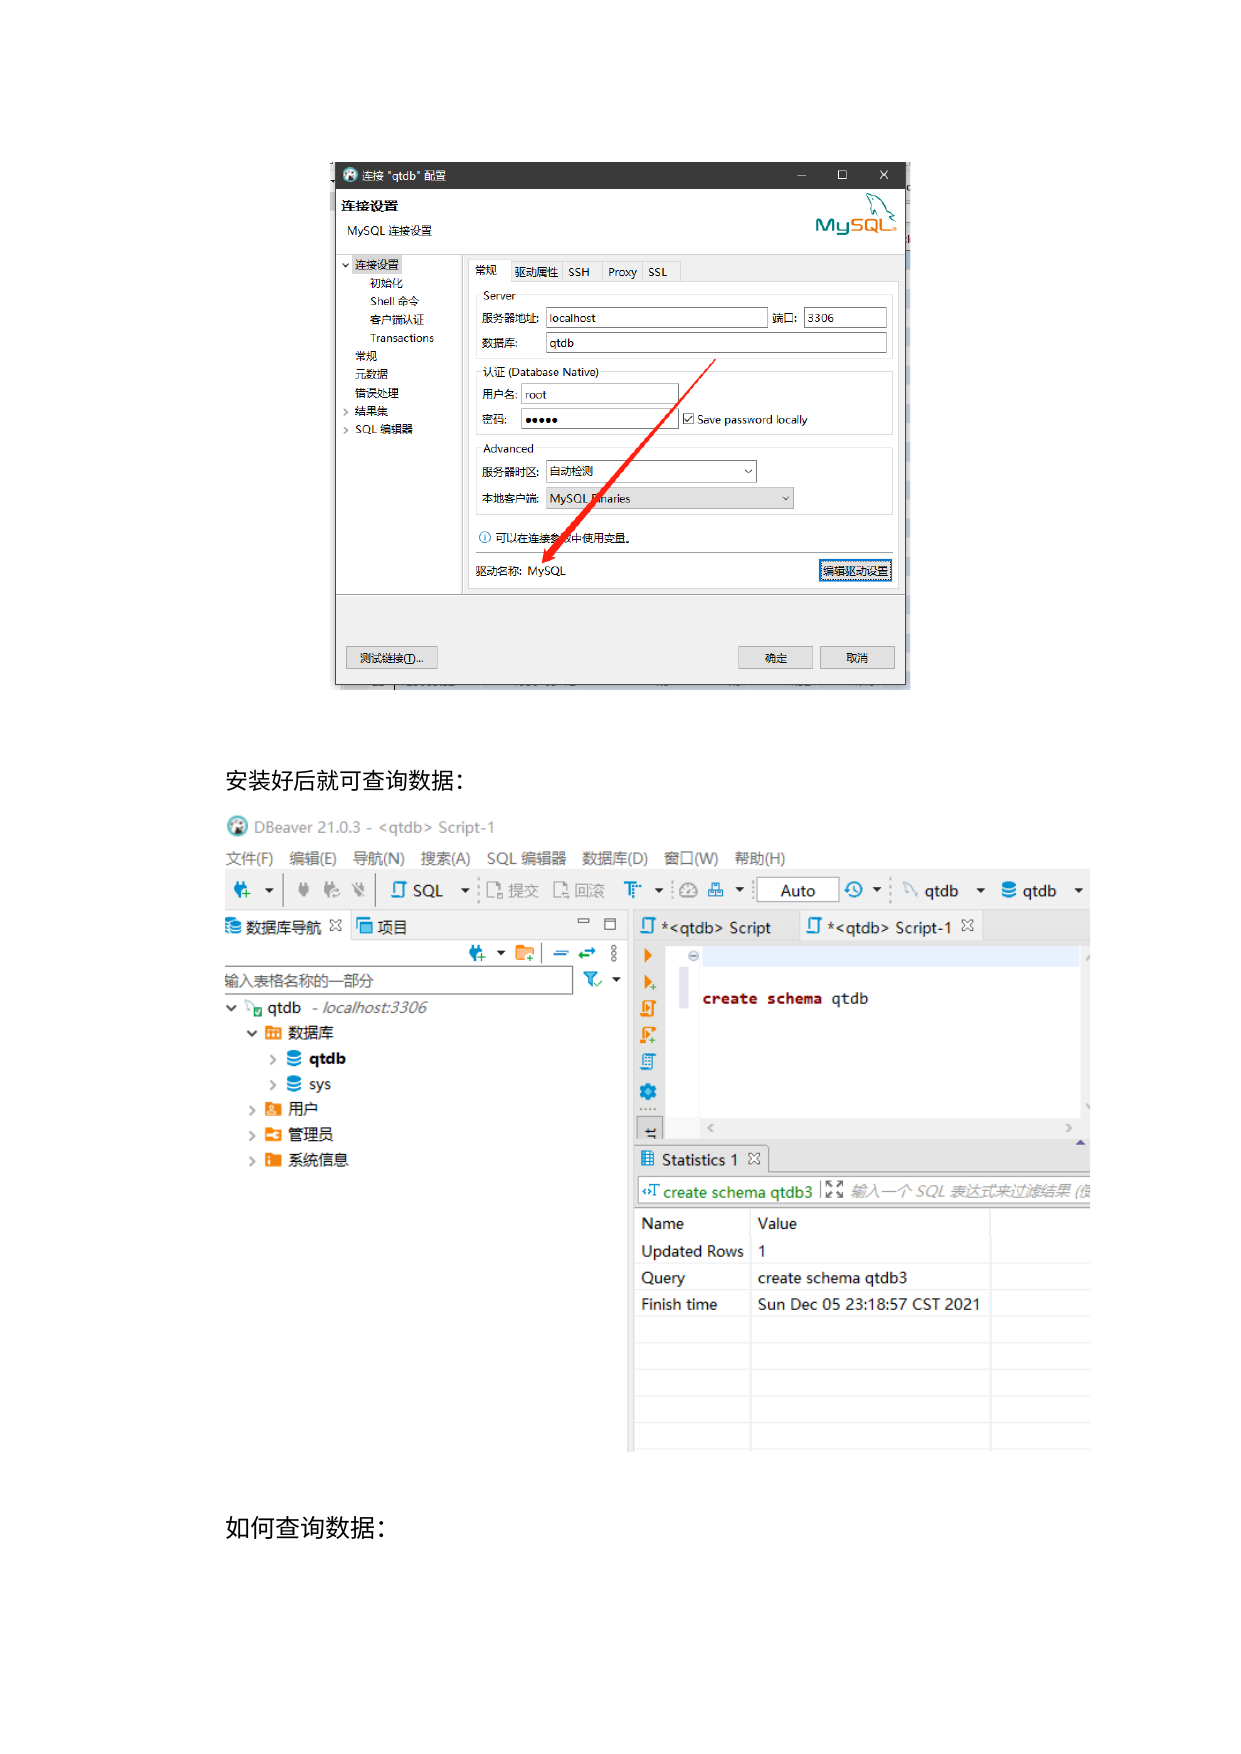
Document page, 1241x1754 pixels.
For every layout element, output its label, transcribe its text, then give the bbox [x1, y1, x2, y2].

list 如何查询数据： [225, 1494, 1053, 1559]
picture [329, 162, 911, 690]
picture [225, 812, 1091, 1452]
text 安装好后就可查询数据： [187, 747, 1053, 812]
